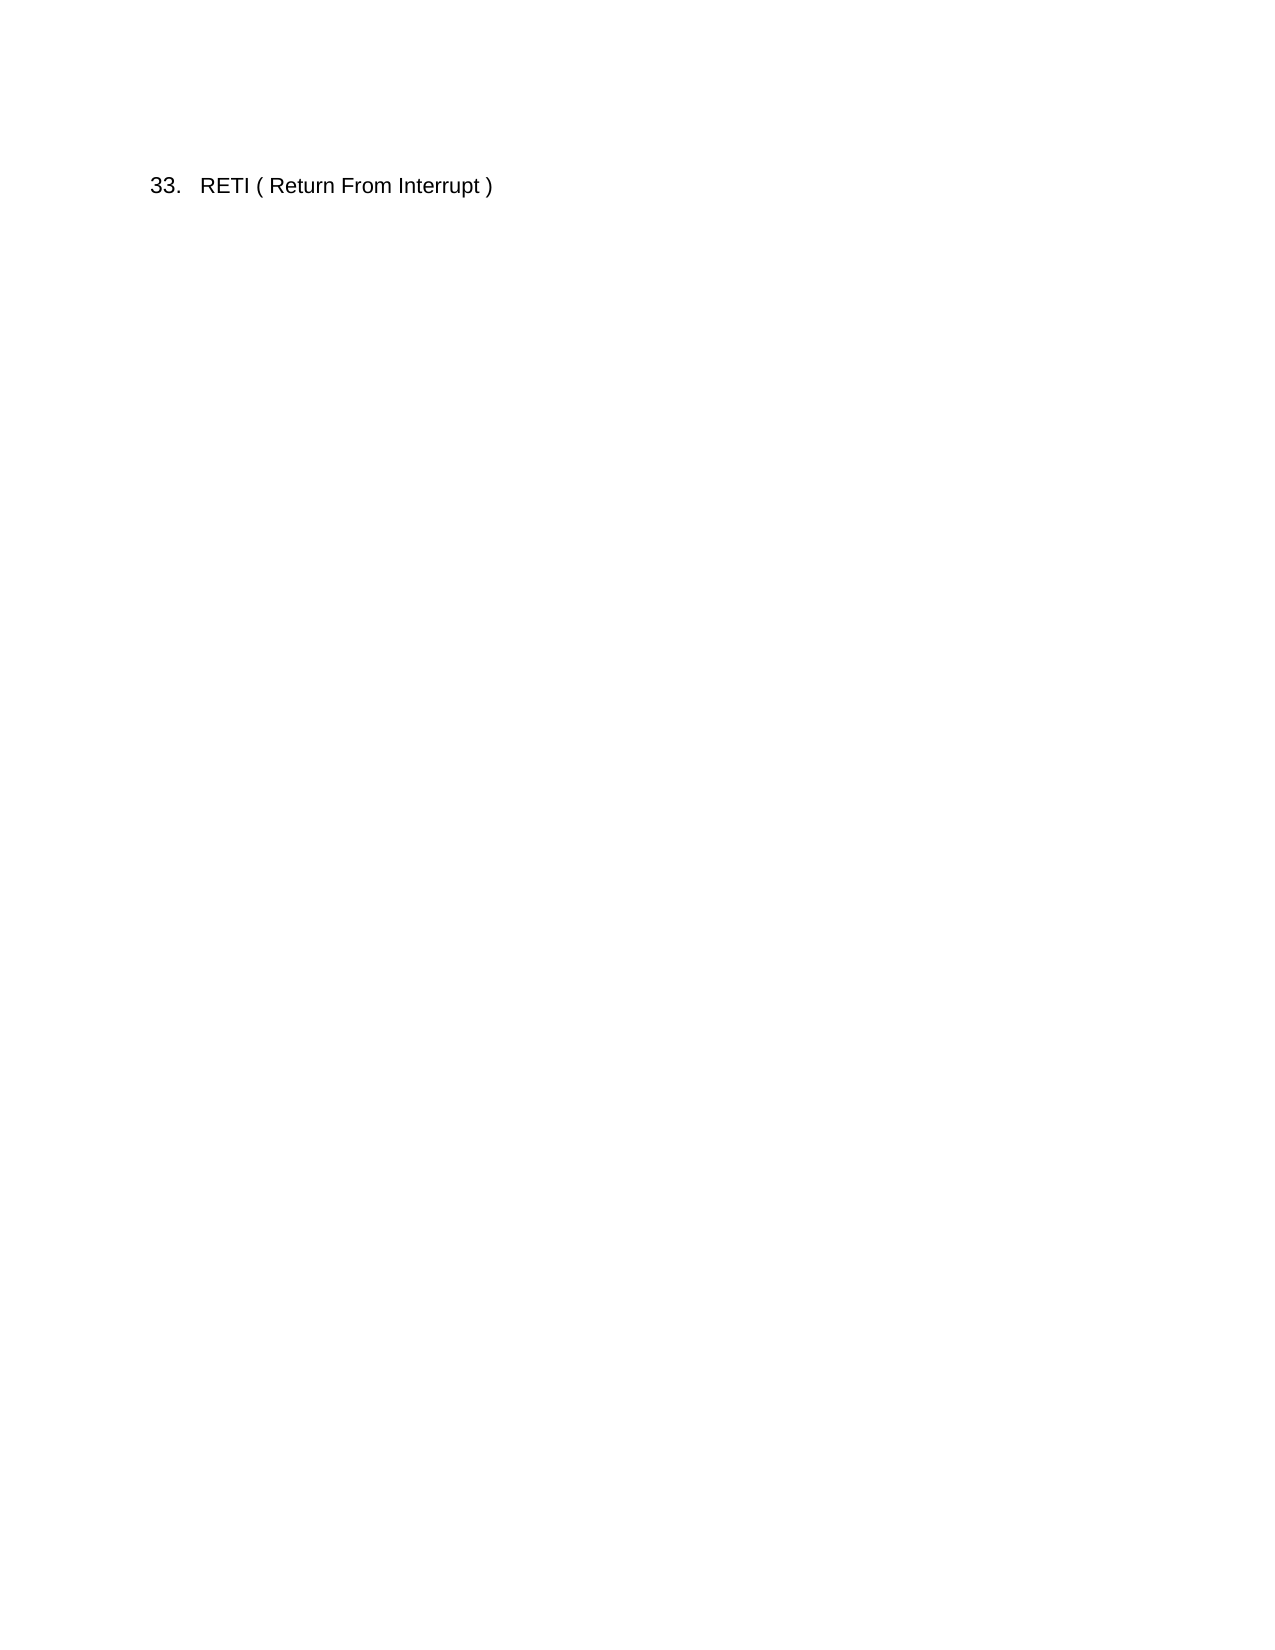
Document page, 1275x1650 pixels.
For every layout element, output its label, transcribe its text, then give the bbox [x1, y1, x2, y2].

text 33. RETI ( Return From Interrupt ) [150, 172, 1123, 198]
